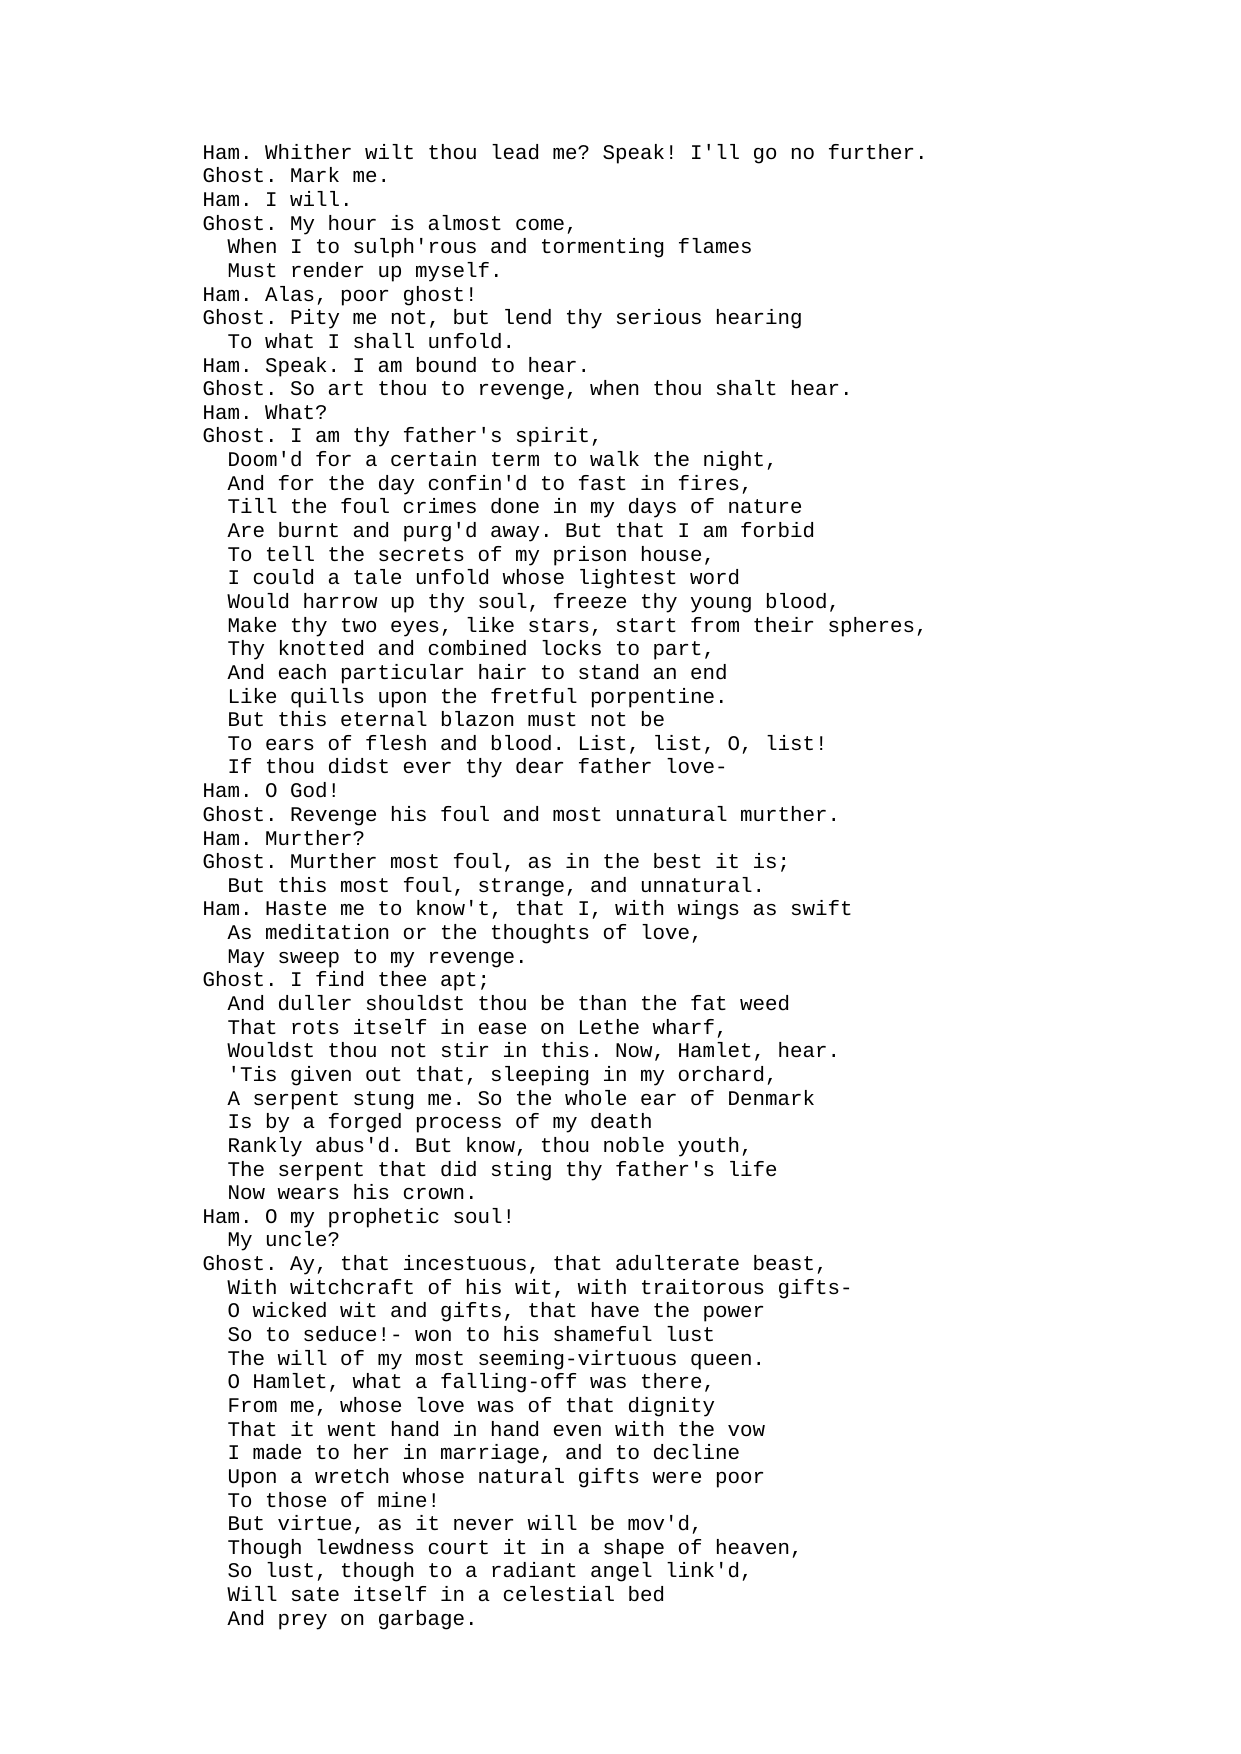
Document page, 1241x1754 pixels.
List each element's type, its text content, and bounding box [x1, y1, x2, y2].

text Ghost. Ay, that incestuous, that adulterate beast, [177, 1253, 1152, 1277]
text Ghost. I am thy father's spirit, [177, 426, 1152, 449]
text A serpent stung me. So the whole ear of Denmark [177, 1088, 1152, 1111]
text To ears of flesh and blood. List, list, O, list! [177, 733, 1152, 757]
text Ham. O my prophetic soul! [177, 1206, 1152, 1229]
text Is by a forged process of my death [177, 1111, 1152, 1135]
text My uncle? [177, 1229, 1152, 1253]
text When I to sulph'rous and tormenting flames [177, 236, 1152, 260]
text As meditation or the thoughts of love, [177, 922, 1152, 946]
text That it went hand in hand even with the vow [177, 1419, 1152, 1442]
text But virtue, as it never will be mov'd, [177, 1513, 1152, 1537]
text Doom'd for a certain term to walk the night, [177, 449, 1152, 473]
text Ham. Alas, poor ghost! [177, 284, 1152, 307]
text Ham. Speak. I am bound to hear. [177, 354, 1152, 378]
text And for the day confin'd to fast in fires, [177, 473, 1152, 496]
text Ghost. Murther most foul, as in the best it is; [177, 851, 1152, 875]
text 'Tis given out that, sleeping in my orchard, [177, 1064, 1152, 1088]
text Ghost. Mark me. [177, 165, 1152, 189]
text So to seduce!- won to his shameful lust [177, 1324, 1152, 1348]
text May sweep to my revenge. [177, 946, 1152, 969]
text And prey on garbage. [177, 1608, 1152, 1631]
text But this most foul, strange, and unnatural. [177, 875, 1152, 898]
text With witchcraft of his wit, with traitorous gifts- [177, 1277, 1152, 1300]
text I made to her in marriage, and to decline [177, 1442, 1152, 1466]
text Ghost. I find thee apt; [177, 969, 1152, 993]
text I could a tale unfold whose lightest word [177, 567, 1152, 591]
text Must render up myself. [177, 260, 1152, 284]
text Ham. What? [177, 402, 1152, 426]
text To tell the secrets of my prison house, [177, 544, 1152, 567]
text Ham. O God! [177, 780, 1152, 804]
text Ham. Whither wilt thou lead me? Speak! I'll go no further. [177, 142, 1152, 165]
text Now wears his crown. [177, 1182, 1152, 1206]
text Are burnt and purg'd away. But that I am forbid [177, 520, 1152, 544]
text And duller shouldst thou be than the fat weed [177, 993, 1152, 1017]
text Ham. Haste me to know't, that I, with wings as swift [177, 898, 1152, 922]
text O wicked wit and gifts, that have the power [177, 1300, 1152, 1324]
text The serpent that did sting thy father's life [177, 1158, 1152, 1182]
text Ghost. Revenge his foul and most unnatural murther. [177, 804, 1152, 827]
text That rots itself in ease on Lethe wharf, [177, 1017, 1152, 1040]
text Upon a wretch whose natural gifts were poor [177, 1466, 1152, 1489]
text And each particular hair to stand an end [177, 662, 1152, 686]
text To those of mine! [177, 1489, 1152, 1513]
text Ham. Murther? [177, 827, 1152, 851]
text Though lewdness court it in a shape of heaven, [177, 1537, 1152, 1561]
text Make thy two eyes, like stars, start from their spheres, [177, 615, 1152, 638]
text To what I shall unfold. [177, 331, 1152, 354]
text Till the foul crimes done in my days of nature [177, 496, 1152, 520]
text Wouldst thou not stir in this. Now, Hamlet, hear. [177, 1040, 1152, 1064]
text But this eternal blazon must not be [177, 709, 1152, 733]
text Rankly abus'd. But know, thou noble youth, [177, 1135, 1152, 1158]
text Ghost. So art thou to revenge, when thou shalt hear. [177, 378, 1152, 402]
text Ghost. Pity me not, but lend thy serious hearing [177, 307, 1152, 331]
text The will of my most seeming-virtuous queen. [177, 1348, 1152, 1371]
text Would harrow up thy soul, freeze thy young blood, [177, 591, 1152, 615]
text From me, whose love was of that dignity [177, 1395, 1152, 1419]
text So lust, though to a radiant angel link'd, [177, 1561, 1152, 1584]
text O Hamlet, what a falling-off was there, [177, 1371, 1152, 1395]
text Ham. I will. [177, 189, 1152, 213]
text If thou didst ever thy dear father love- [177, 757, 1152, 780]
text Will sate itself in a celestial bed [177, 1584, 1152, 1608]
text Like quills upon the fretful porpentine. [177, 686, 1152, 709]
text Thy knotted and combined locks to part, [177, 638, 1152, 662]
text Ghost. My hour is almost come, [177, 213, 1152, 236]
